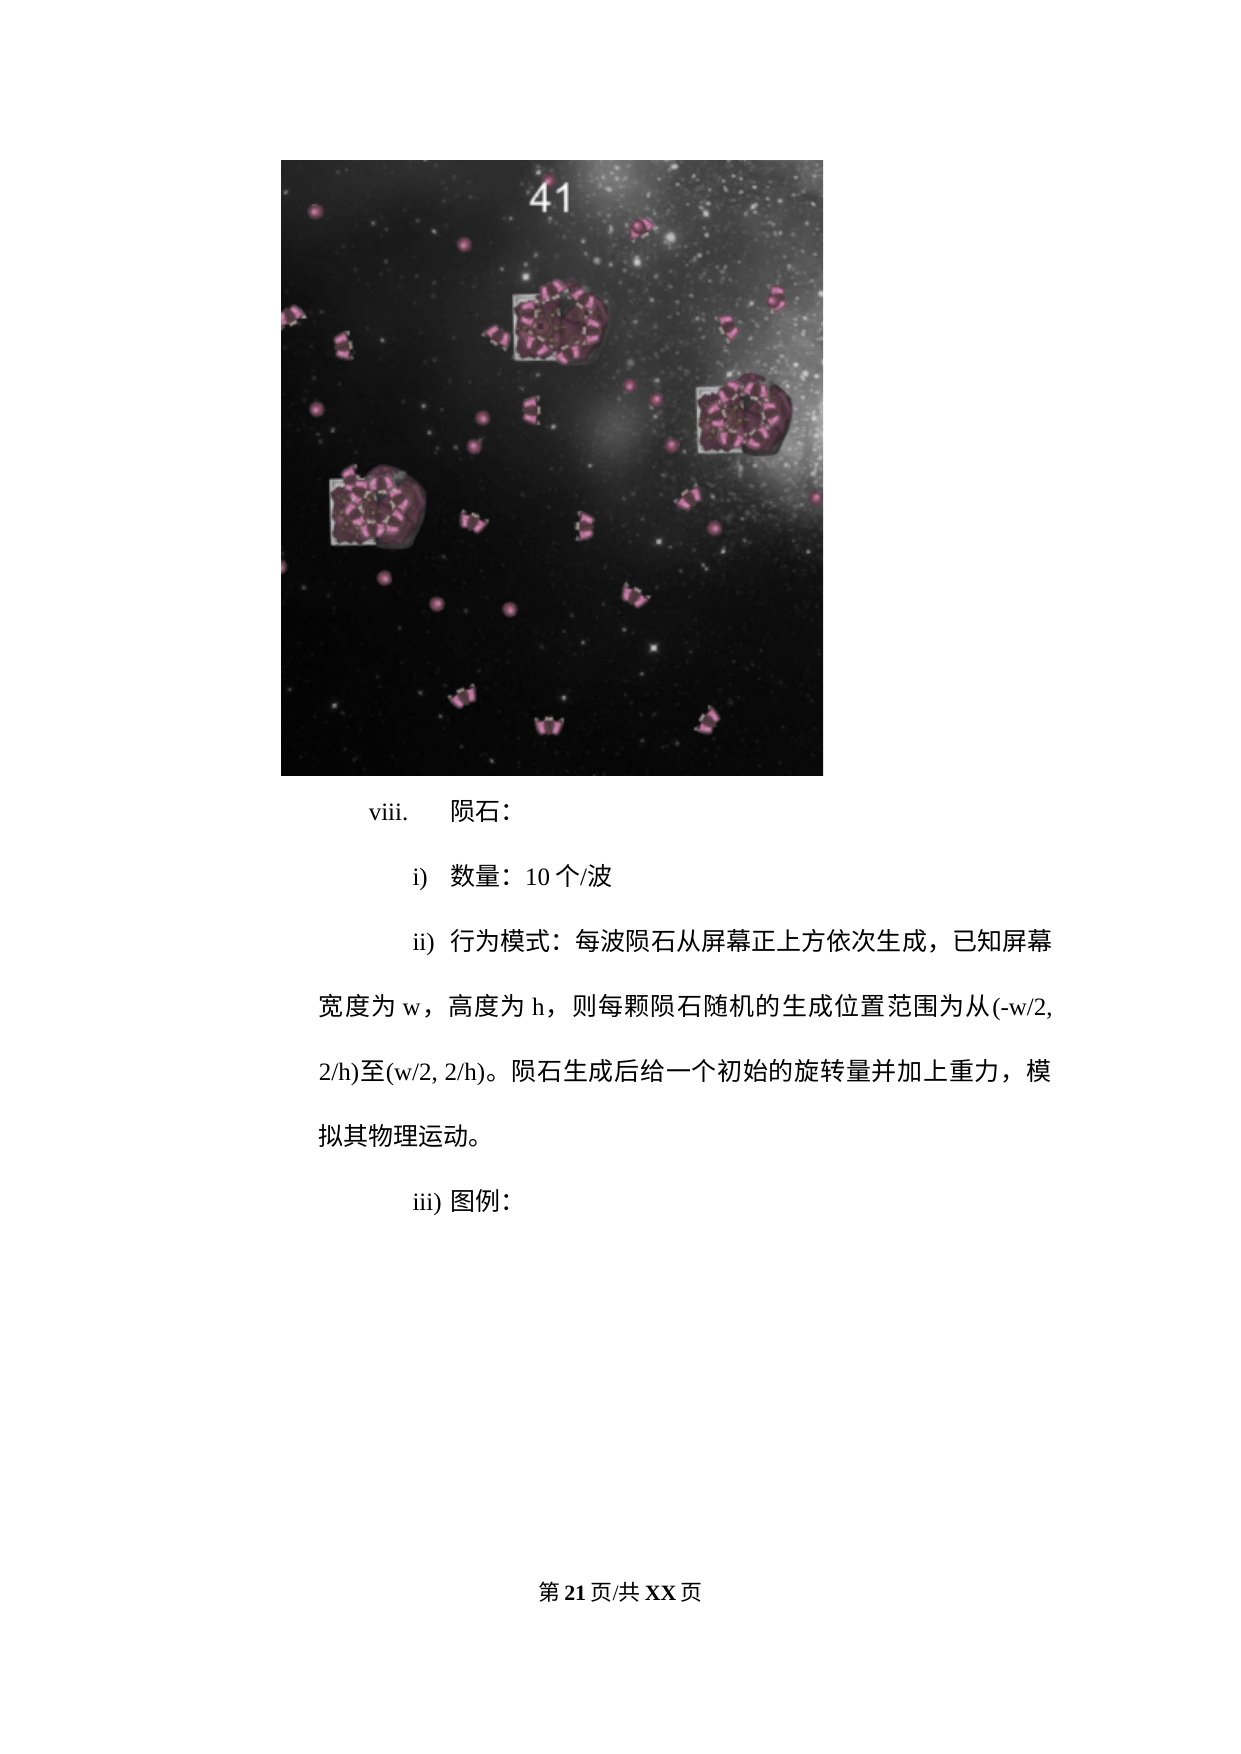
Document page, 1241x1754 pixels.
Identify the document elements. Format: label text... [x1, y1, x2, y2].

picture [281, 160, 824, 776]
list 行为模式：每波陨石从屏幕正上方依次生成，已知屏幕宽度为w，高度为h，则每颗陨石随机的生成位置范围为从(-w/2, 2/h)至(w/2, 2/h)。陨石生成后给一个初始的旋转量并加上重力，模拟其物理运动。 [319, 907, 1053, 1167]
list 图例： [319, 1167, 1053, 1232]
list 陨石： [275, 777, 1053, 842]
list 数量：10个/波 [319, 842, 1053, 907]
